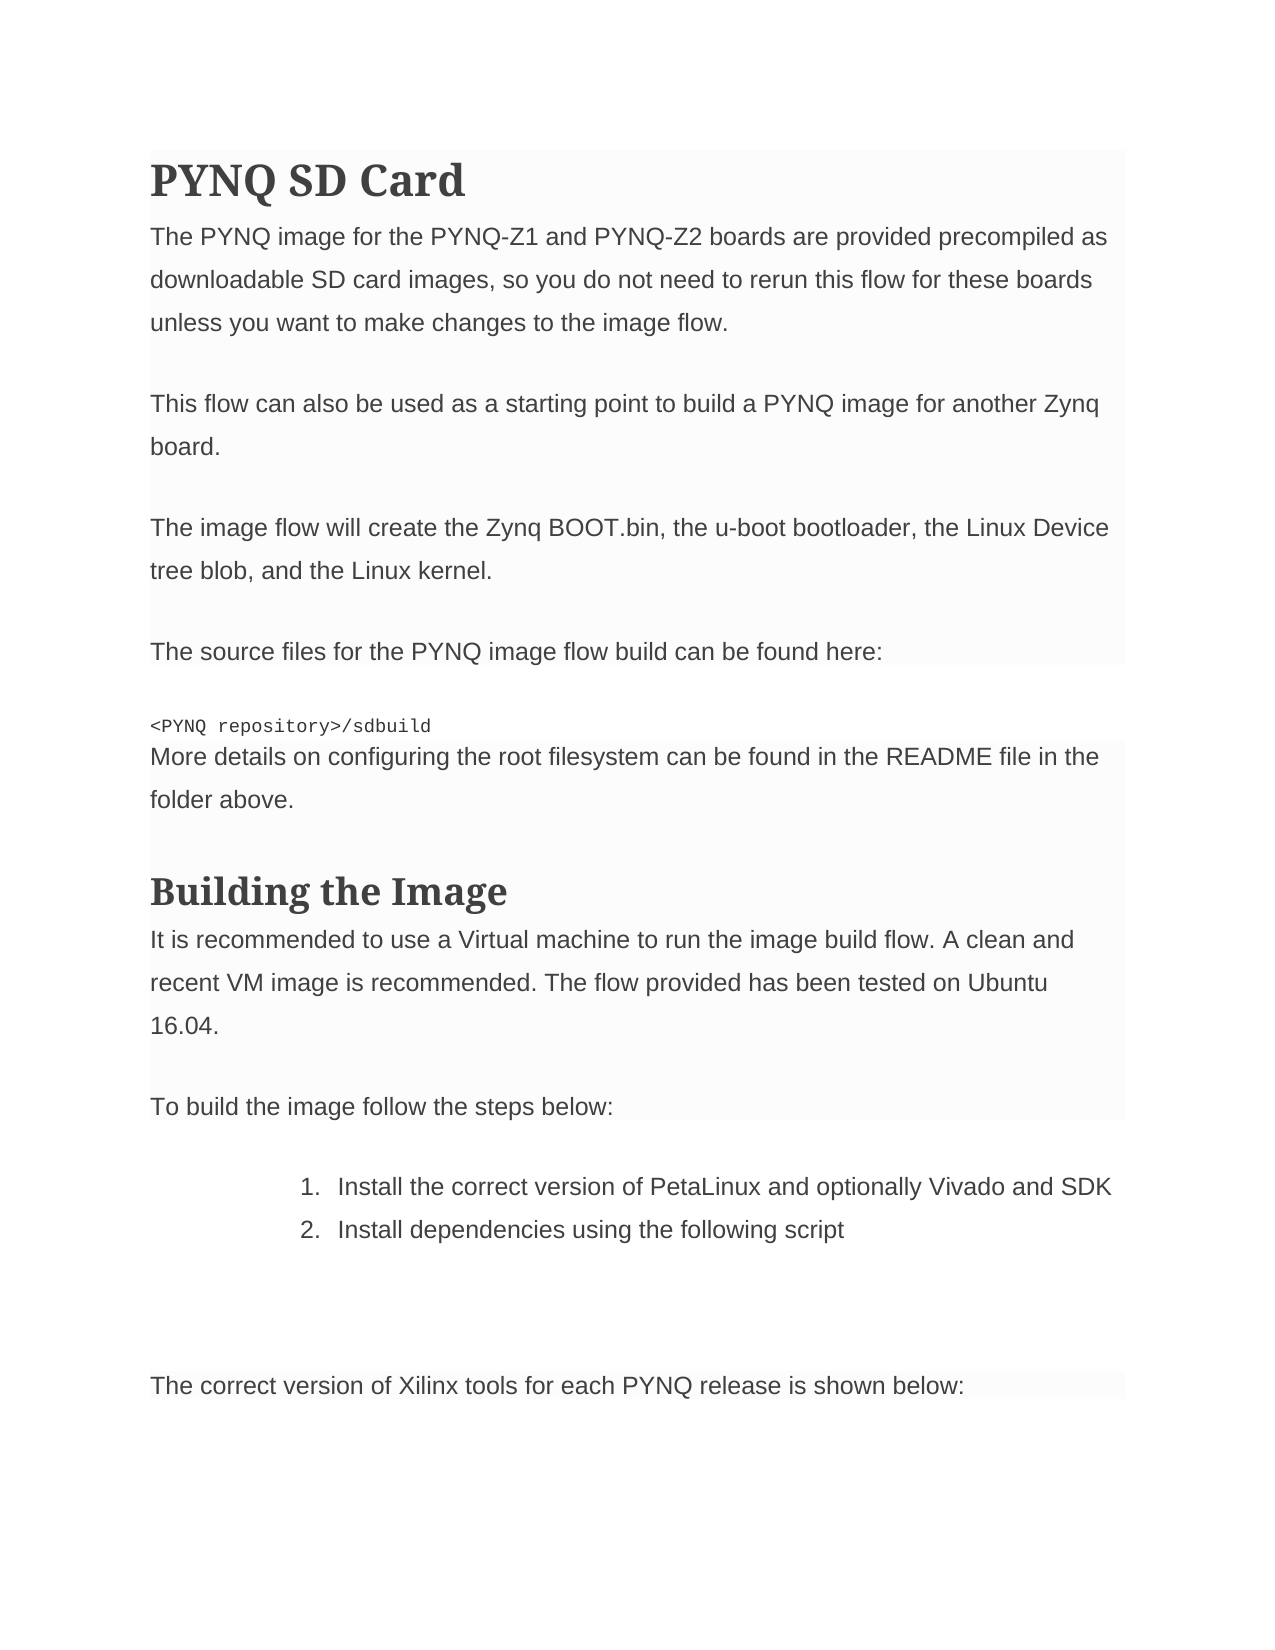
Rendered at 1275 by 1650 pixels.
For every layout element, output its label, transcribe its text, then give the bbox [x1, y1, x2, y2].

list Install dependencies using the following script [300, 1215, 1125, 1244]
text To build the image follow the steps below: [150, 1091, 1125, 1120]
text The PYNQ image for the PYNQ-Z1 and PYNQ-Z2 boards are provided precompiled as downloadable SD card images, so you do not need to rerun this flow for these boards unless you want to make changes to the image flow. [150, 222, 1125, 337]
text It is recommended to use a Virtual machine to run the image build flow. A clean and recent VM image is recommended. The flow provided has been tested on Ubuntu 16.04. [150, 924, 1125, 1039]
list Install the correct version of PetaLinux and optionally Vivado and SDK [300, 1172, 1125, 1201]
text This flow can also be used as a starting point to build a PYNQ image for another Zynq board. [150, 389, 1125, 461]
subtitle PYNQ SD Card [150, 150, 1125, 209]
text The image flow will create the Zynq BOOT.bin, the u-boot bootloader, the Linux Device tree blob, and the Linux kernel. [150, 513, 1125, 584]
subtitle Building the Image [150, 865, 1125, 916]
text <PYNQ repository>/sdbuild [150, 717, 1125, 738]
text The source files for the PYNQ image flow build can be found here: [150, 636, 1125, 665]
text More details on configuring the root filesystem can be found in the README file in the folder above. [150, 741, 1125, 813]
text The correct version of Xilinx tools for each PYNQ release is shown below: [150, 1371, 1125, 1399]
